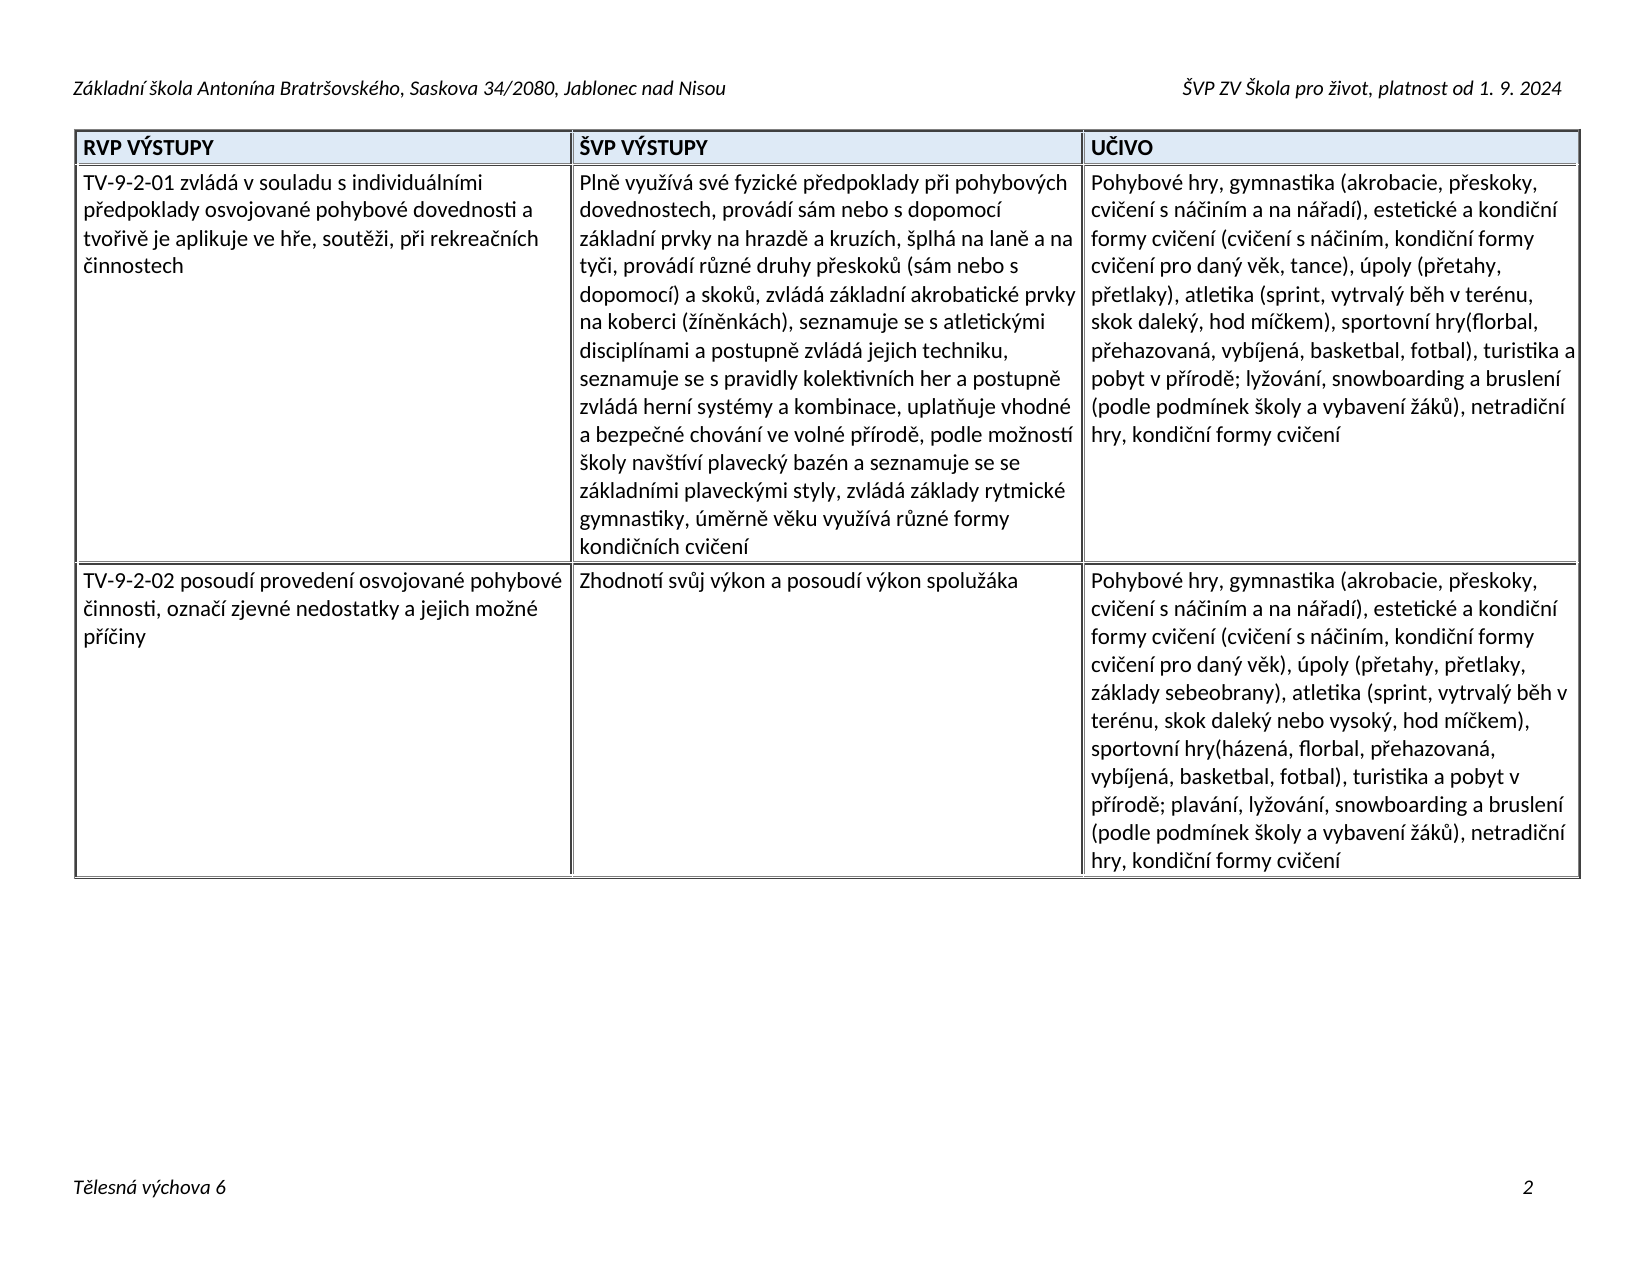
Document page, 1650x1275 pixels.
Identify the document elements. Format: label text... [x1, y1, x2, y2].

table_cell Plně využívá své fyzické předpoklady při pohybových dovednostech, provádí sám nebo s dopomocí základní prvky na hrazdě a kruzích, šplhá na laně a na tyči, provádí různé druhy přeskoků (sám nebo s dopomocí) a skoků, zvládá základní akrobatické prvky na koberci (žíněnkách), seznamuje se s atletickými disciplínami a postupně zvládá jejich techniku, seznamuje se s pravidly kolektivních her a postupně zvládá herní systémy a kombinace, uplatňuje vhodné a bezpečné chování ve volné přírodě, podle možností školy navštíví plavecký bazén a seznamuje se se základními plaveckými styly, zvládá základy rytmické gymnastiky, úměrně věku využívá různé formy kondičních cvičení [574, 166, 1081, 561]
table_header UČIVO [1083, 131, 1578, 163]
table_cell TV-9-2-01 zvládá v souladu s individuálními předpoklady osvojované pohybové dovednosti a tvořivě je aplikuje ve hře, soutěži, při rekreačních činnostech [77, 163, 571, 561]
table_cell Pohybové hry, gymnastika (akrobacie, přeskoky, cvičení s náčiním a na nářadí), estetické a kondiční formy cvičení (cvičení s náčiním, kondiční formy cvičení pro daný věk, tance), úpoly (přetahy, přetlaky), atletika (sprint, vytrvalý běh v terénu, skok daleký, hod míčkem), sportovní hry(florbal, přehazovaná, vybíjená, basketbal, fotbal), turistika a pobyt v přírodě; lyžování, snowboarding a bruslení (podle podmínek školy a vybavení žáků), netradiční hry, kondiční formy cvičení [1085, 163, 1578, 561]
table_header RVP VÝSTUPY [77, 132, 572, 163]
table_cell Pohybové hry, gymnastika (akrobacie, přeskoky, cvičení s náčiním a na nářadí), estetické a kondiční formy cvičení (cvičení s náčiním, kondiční formy cvičení pro daný věk), úpoly (přetahy, přetlaky, základy sebeobrany), atletika (sprint, vytrvalý běh v terénu, skok daleký nebo vysoký, hod míčkem), sportovní hry(házená, florbal, přehazovaná, vybíjená, basketbal, fotbal), turistika a pobyt v přírodě; plavání, lyžování, snowboarding a bruslení (podle podmínek školy a vybavení žáků), netradiční hry, kondiční formy cvičení [1083, 561, 1579, 876]
table_cell Zhodnotí svůj výkon a posoudí výkon spolužáka [572, 564, 1083, 876]
table_header ŠVP VÝSTUPY [572, 131, 1083, 163]
table_cell TV-9-2-02 posoudí provedení osvojované pohybové činnosti, označí zjevné nedostatky a jejich možné příčiny [75, 561, 572, 876]
